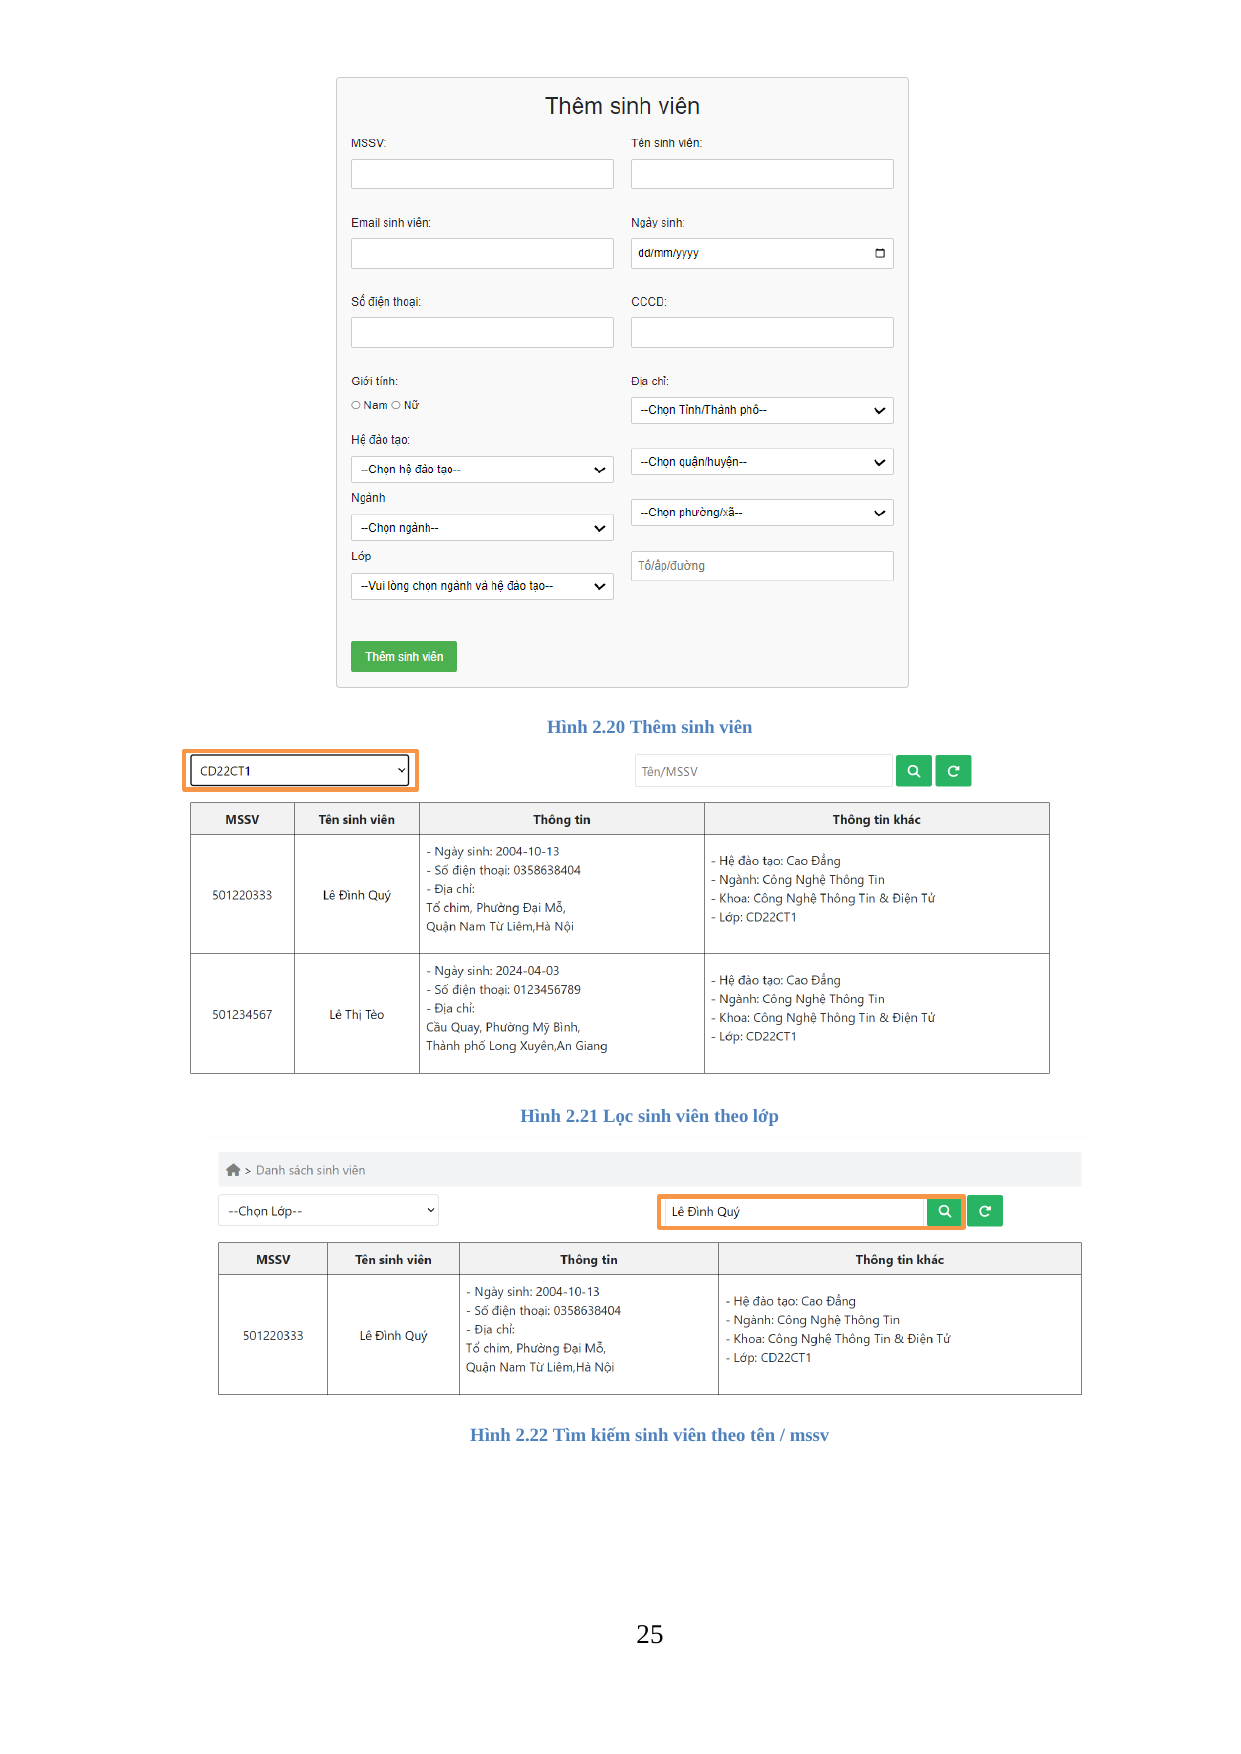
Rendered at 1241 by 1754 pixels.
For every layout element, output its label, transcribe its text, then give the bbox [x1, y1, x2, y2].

picture [186, 747, 1054, 1079]
text Hình 2.21 Lọc sinh viên theo lớp [118, 1104, 1122, 1126]
picture [322, 73, 918, 691]
picture [186, 753, 415, 787]
text Hình 2.20 Thêm sinh viên [118, 716, 1122, 737]
text Hình 2.22 Tìm kiếm sinh viên theo tên / mssv [118, 1423, 1122, 1445]
picture [208, 1136, 1092, 1413]
